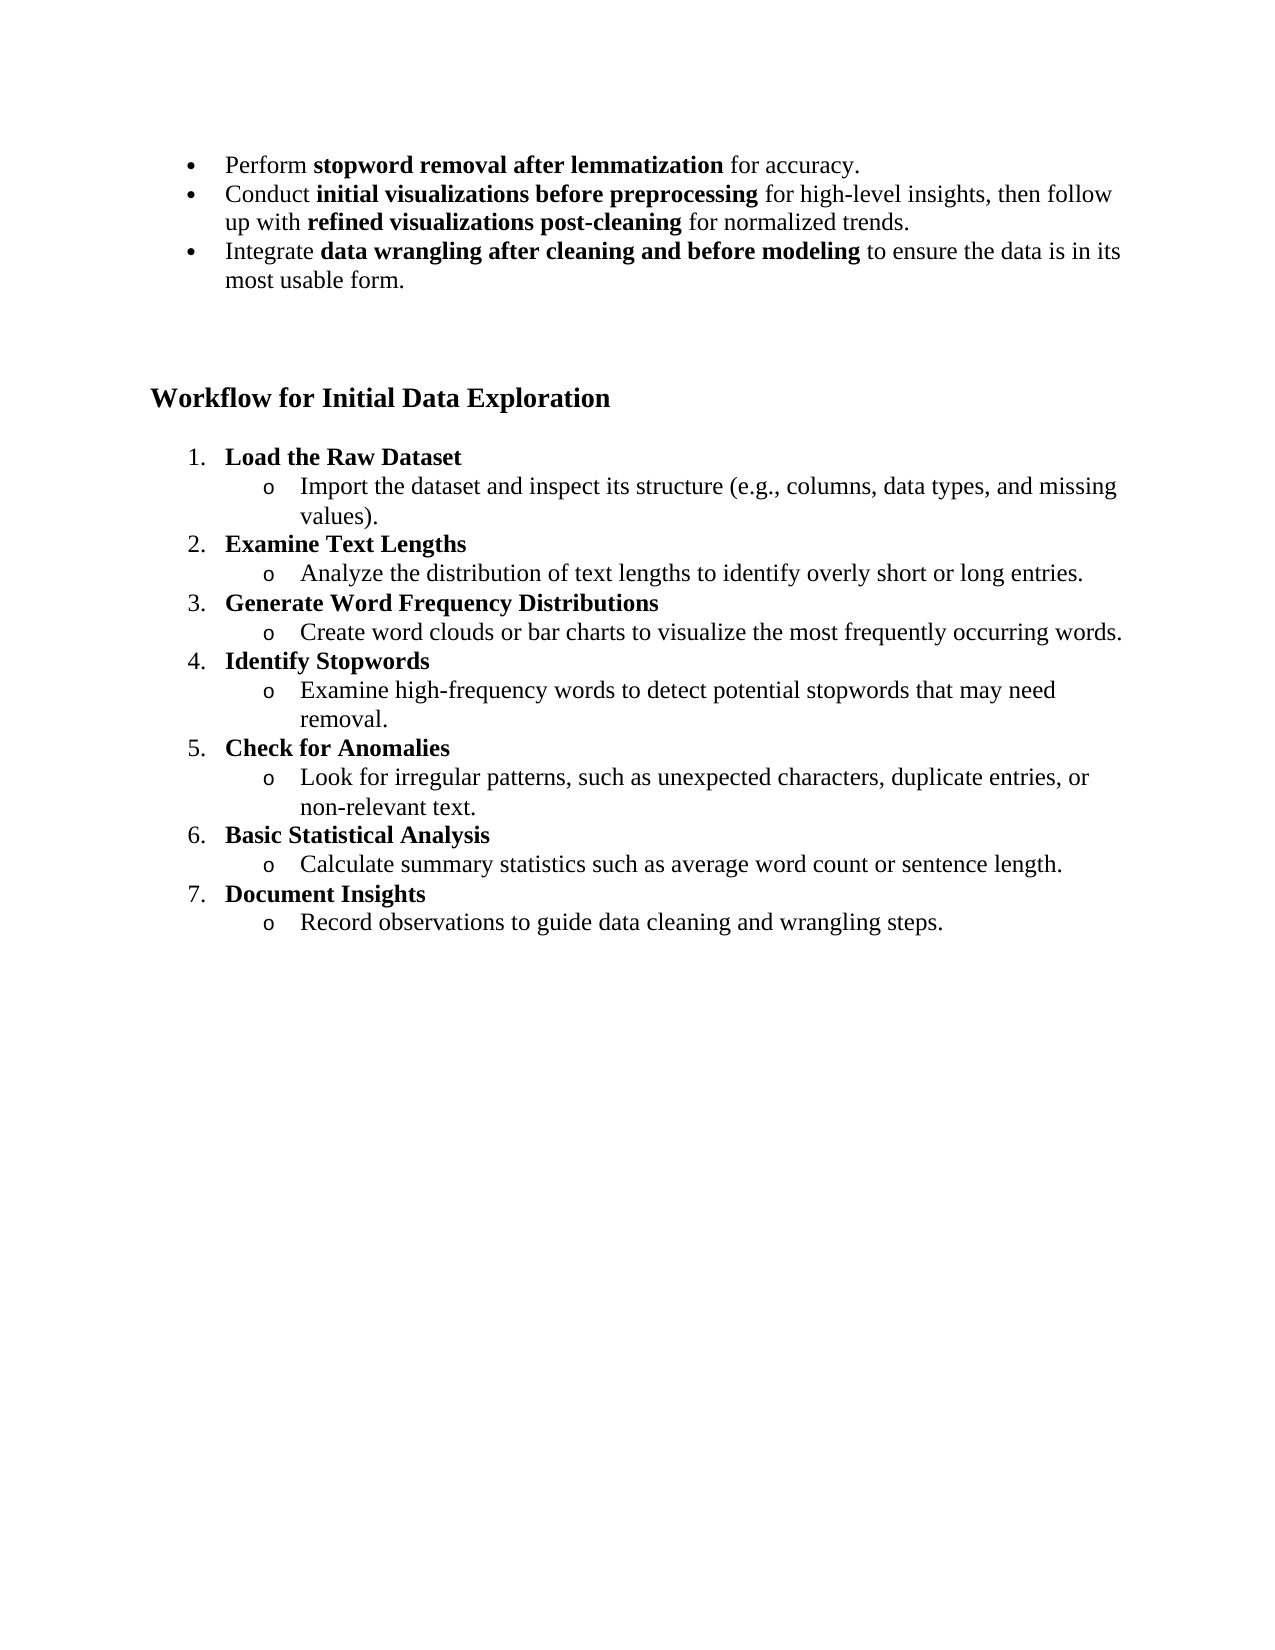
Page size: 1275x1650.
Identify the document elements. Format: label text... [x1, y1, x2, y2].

list Conduct initial visualizations before preprocessing for high-level insights, then follow up with refined visualizations post-cleaning for normalized trends. [187, 179, 1125, 236]
list Examine Text Lengths [187, 529, 1125, 558]
list Integrate data wrangling after cleaning and before modeling to ensure the data is in its most usable form. [187, 236, 1125, 294]
list Look for irregular patterns, such as unexpected characters, duplicate entries, or non-relevant text. [262, 762, 1125, 820]
list Generate Word Frequency Distributions [187, 588, 1125, 617]
list Load the Raw Dataset [187, 442, 1125, 471]
list Analyze the distribution of text lengths to identify overly short or long entries. [262, 558, 1125, 588]
list Identify Stopwords [187, 646, 1125, 675]
list Examine high-frequency words to detect potential stopwords that may need removal. [262, 675, 1125, 733]
list Document Insights [187, 879, 1125, 907]
list Basic Statistical Analysis [187, 820, 1125, 849]
list Calculate summary statistics such as average word count or sentence length. [262, 849, 1125, 879]
list Create word clouds or bar charts to visualize the most frequently occurring words. [262, 617, 1125, 646]
list Record observations to guide data cleaning and wrangling steps. [262, 907, 1125, 937]
text Workflow for Initial Data Exploration [150, 381, 1125, 413]
list Perform stopword removal after lemmatization for accuracy. [187, 150, 1125, 179]
list Import the dataset and inspect its structure (e.g., columns, data types, and missing values). [262, 471, 1125, 529]
list Check for Anomalies [187, 733, 1125, 762]
